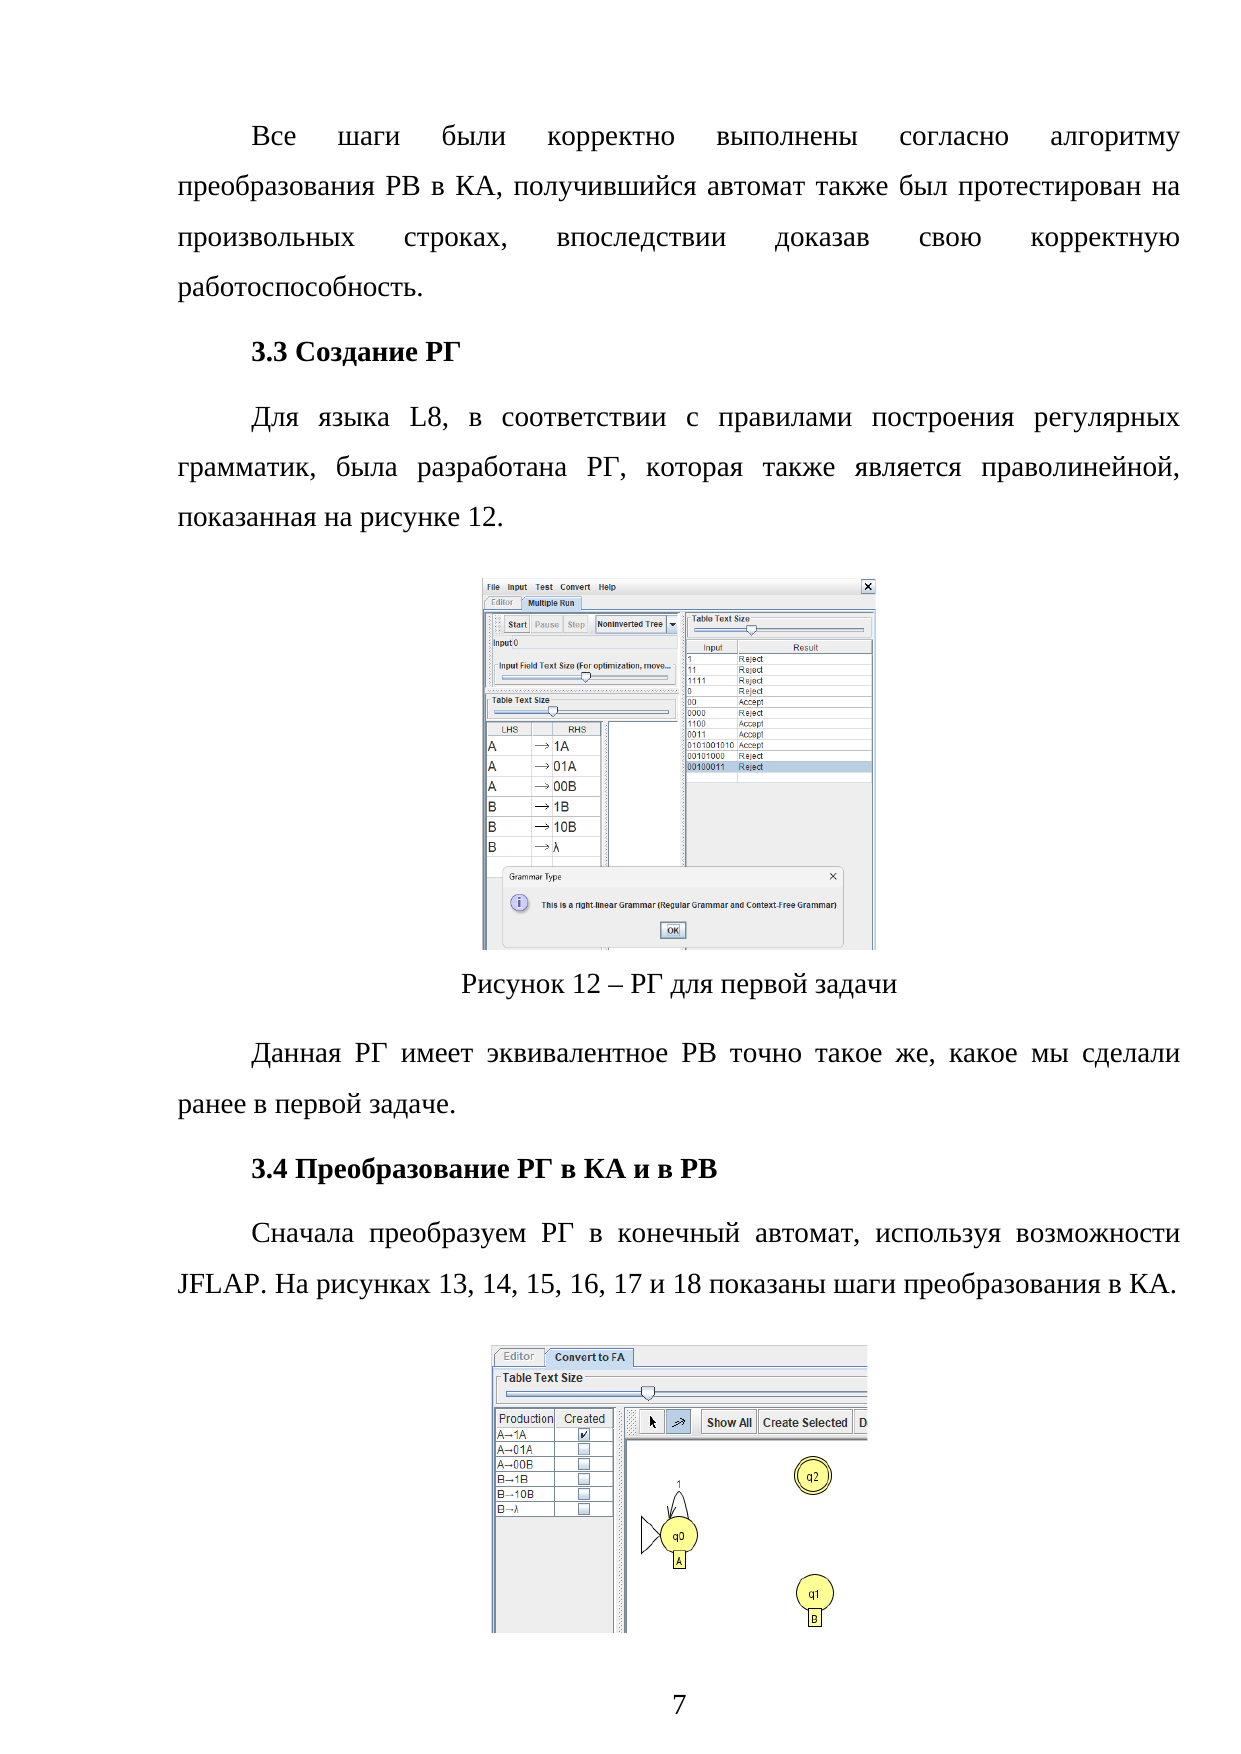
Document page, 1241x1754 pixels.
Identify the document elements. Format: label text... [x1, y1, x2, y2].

text Для языка L8, в соответствии с правилами построения регулярных грамматик, была разработана РГ, которая также является праволинейной, показанная на рисунке 12. [177, 399, 1181, 533]
text Сначала преобразуем РГ в конечный автомат, используя возможности JFLAP. На рисунках 13, 14, 15, 16, 17 и 18 показаны шаги преобразования в КА. [177, 1216, 1181, 1299]
subtitle Создание РГ [177, 334, 1181, 367]
picture [491, 1345, 868, 1633]
text Все шаги были корректно выполнены согласно алгоритму преобразования РВ в КА, получившийся автомат также был протестирован на произвольных строках, впоследствии доказав свою корректную работоспособность. [177, 118, 1181, 303]
picture [482, 578, 876, 950]
subtitle Преобразование РГ в КА и в РВ [177, 1151, 1181, 1184]
text Данная РГ имеет эквивалентное РВ точно такое же, какое мы сделали ранее в первой задаче. [177, 1036, 1181, 1119]
text Рисунок 12 – РГ для первой задачи [177, 966, 1181, 1000]
